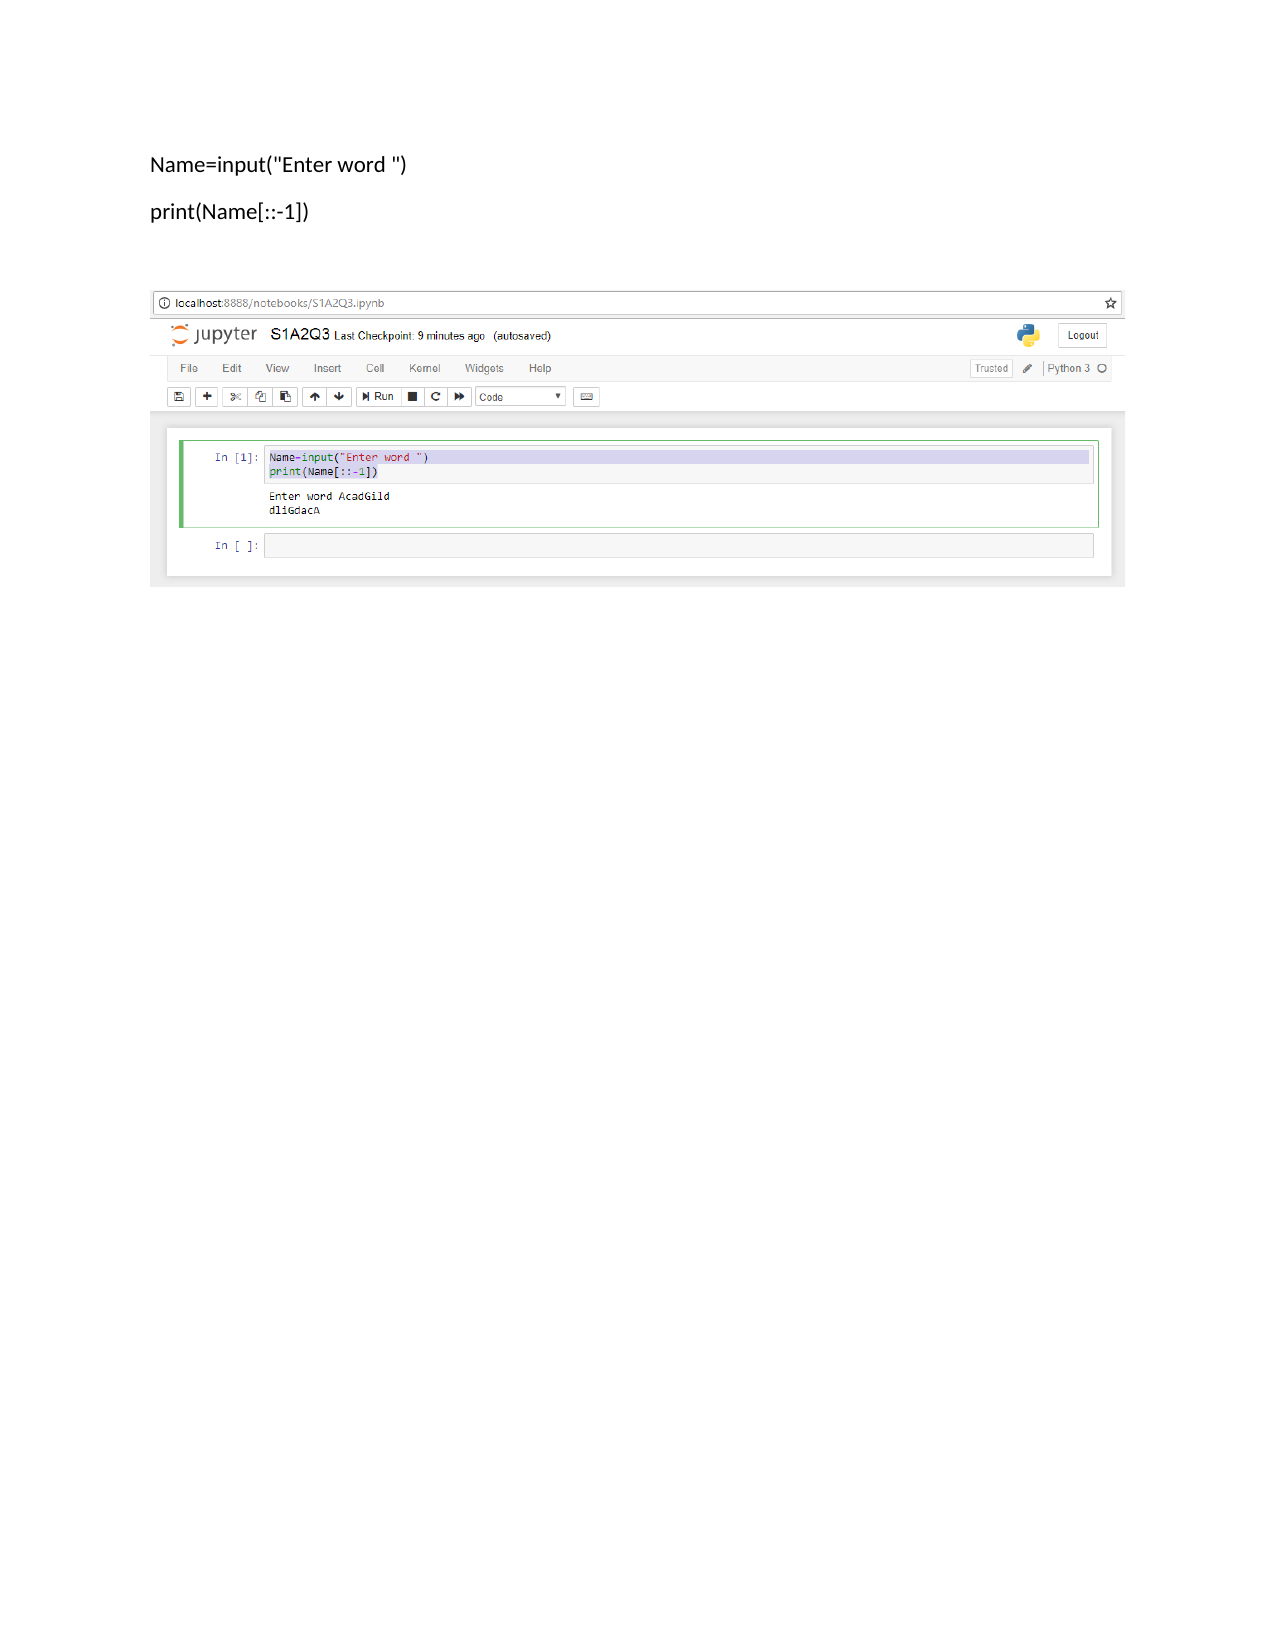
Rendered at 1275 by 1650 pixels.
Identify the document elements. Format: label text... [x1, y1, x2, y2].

text Name=input("Enter word ") [150, 150, 1125, 178]
picture [150, 290, 1125, 587]
text print(Name[::-1]) [150, 197, 1125, 225]
